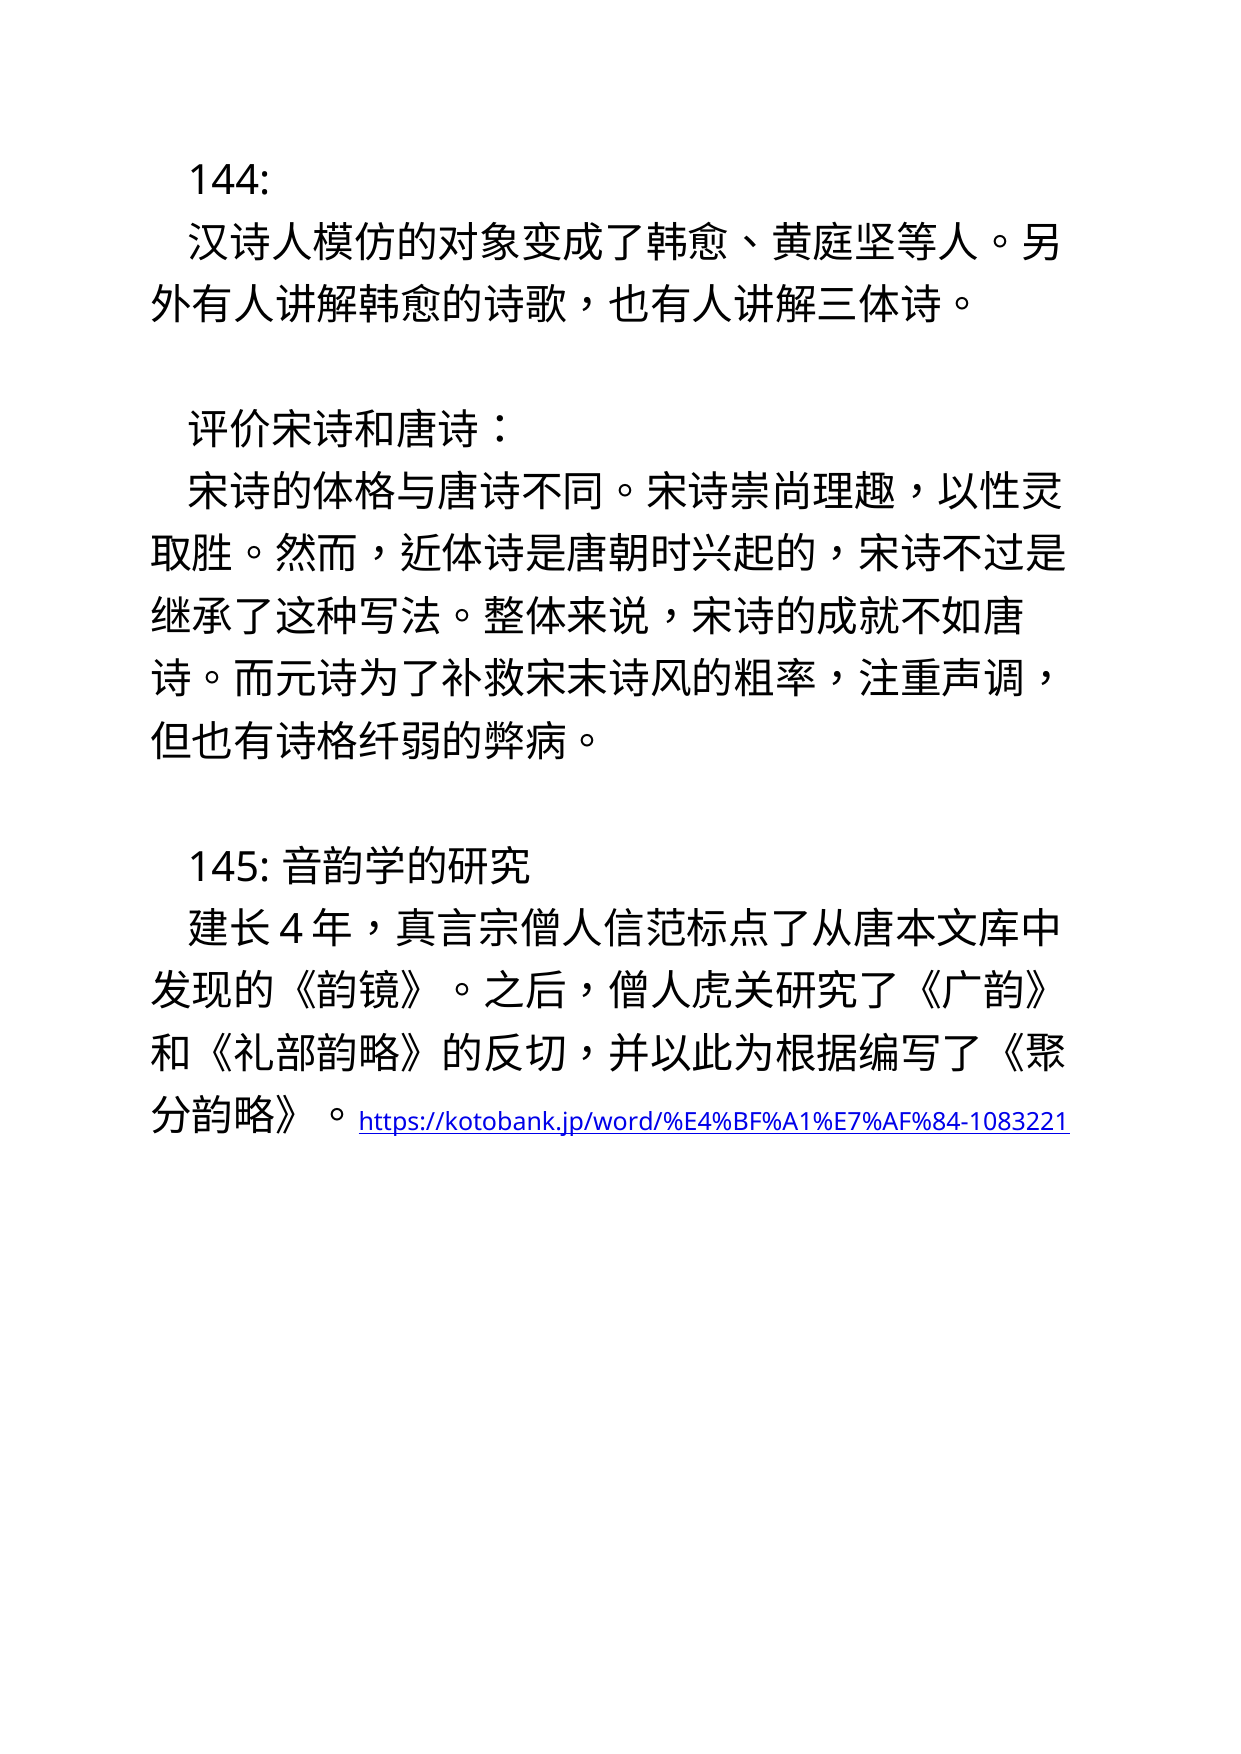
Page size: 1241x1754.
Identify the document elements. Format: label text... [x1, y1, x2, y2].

text 评价宋诗和唐诗： [150, 399, 1090, 456]
text 建长4年，真言宗僧人信范标点了从唐本文库中发现的《韵镜》。之后，僧人虎关研究了《广韵》和《礼部韵略》的反切，并以此为根据编写了《聚分韵略》。https://kotobank.jp/word/%E4%BF%A1%E7%AF%84-1083221 [150, 899, 1090, 1143]
text 145: 音韵学的研究 [150, 836, 1090, 893]
text 汉诗人模仿的对象变成了韩愈、黄庭坚等人。另外有人讲解韩愈的诗歌，也有人讲解三体诗。 [150, 212, 1090, 332]
text 144: [150, 150, 1090, 207]
text 宋诗的体格与唐诗不同。宋诗崇尚理趣，以性灵取胜。然而，近体诗是唐朝时兴起的，宋诗不过是继承了这种写法。整体来说，宋诗的成就不如唐诗。而元诗为了补救宋末诗风的粗率，注重声调，但也有诗格纤弱的弊病。 [150, 462, 1090, 768]
